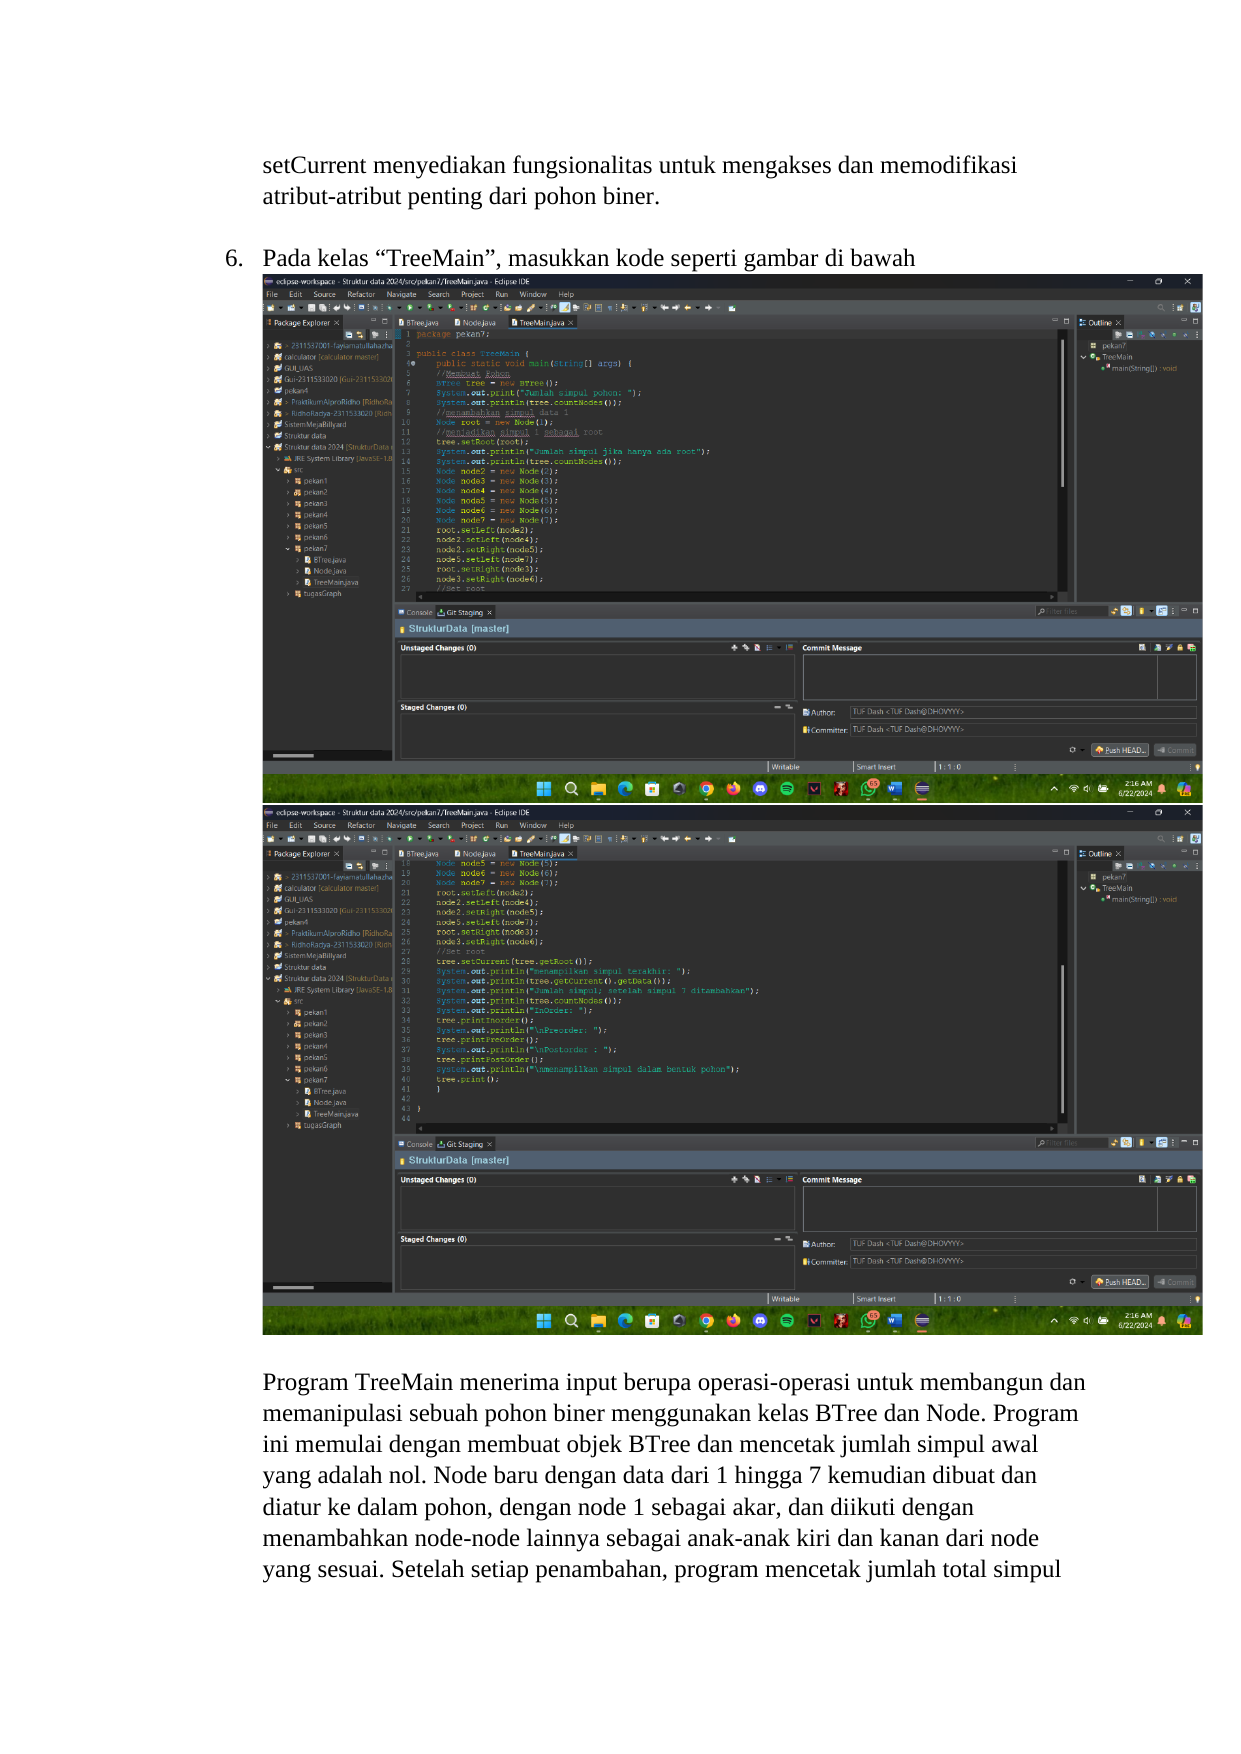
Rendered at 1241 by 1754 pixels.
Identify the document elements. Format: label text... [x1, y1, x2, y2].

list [262, 150, 1090, 210]
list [262, 1367, 1090, 1582]
list Pada kelas “TreeMain”, masukkan kode seperti gambar di bawah [225, 243, 1090, 272]
picture [262, 805, 1203, 1335]
picture [262, 274, 1203, 803]
